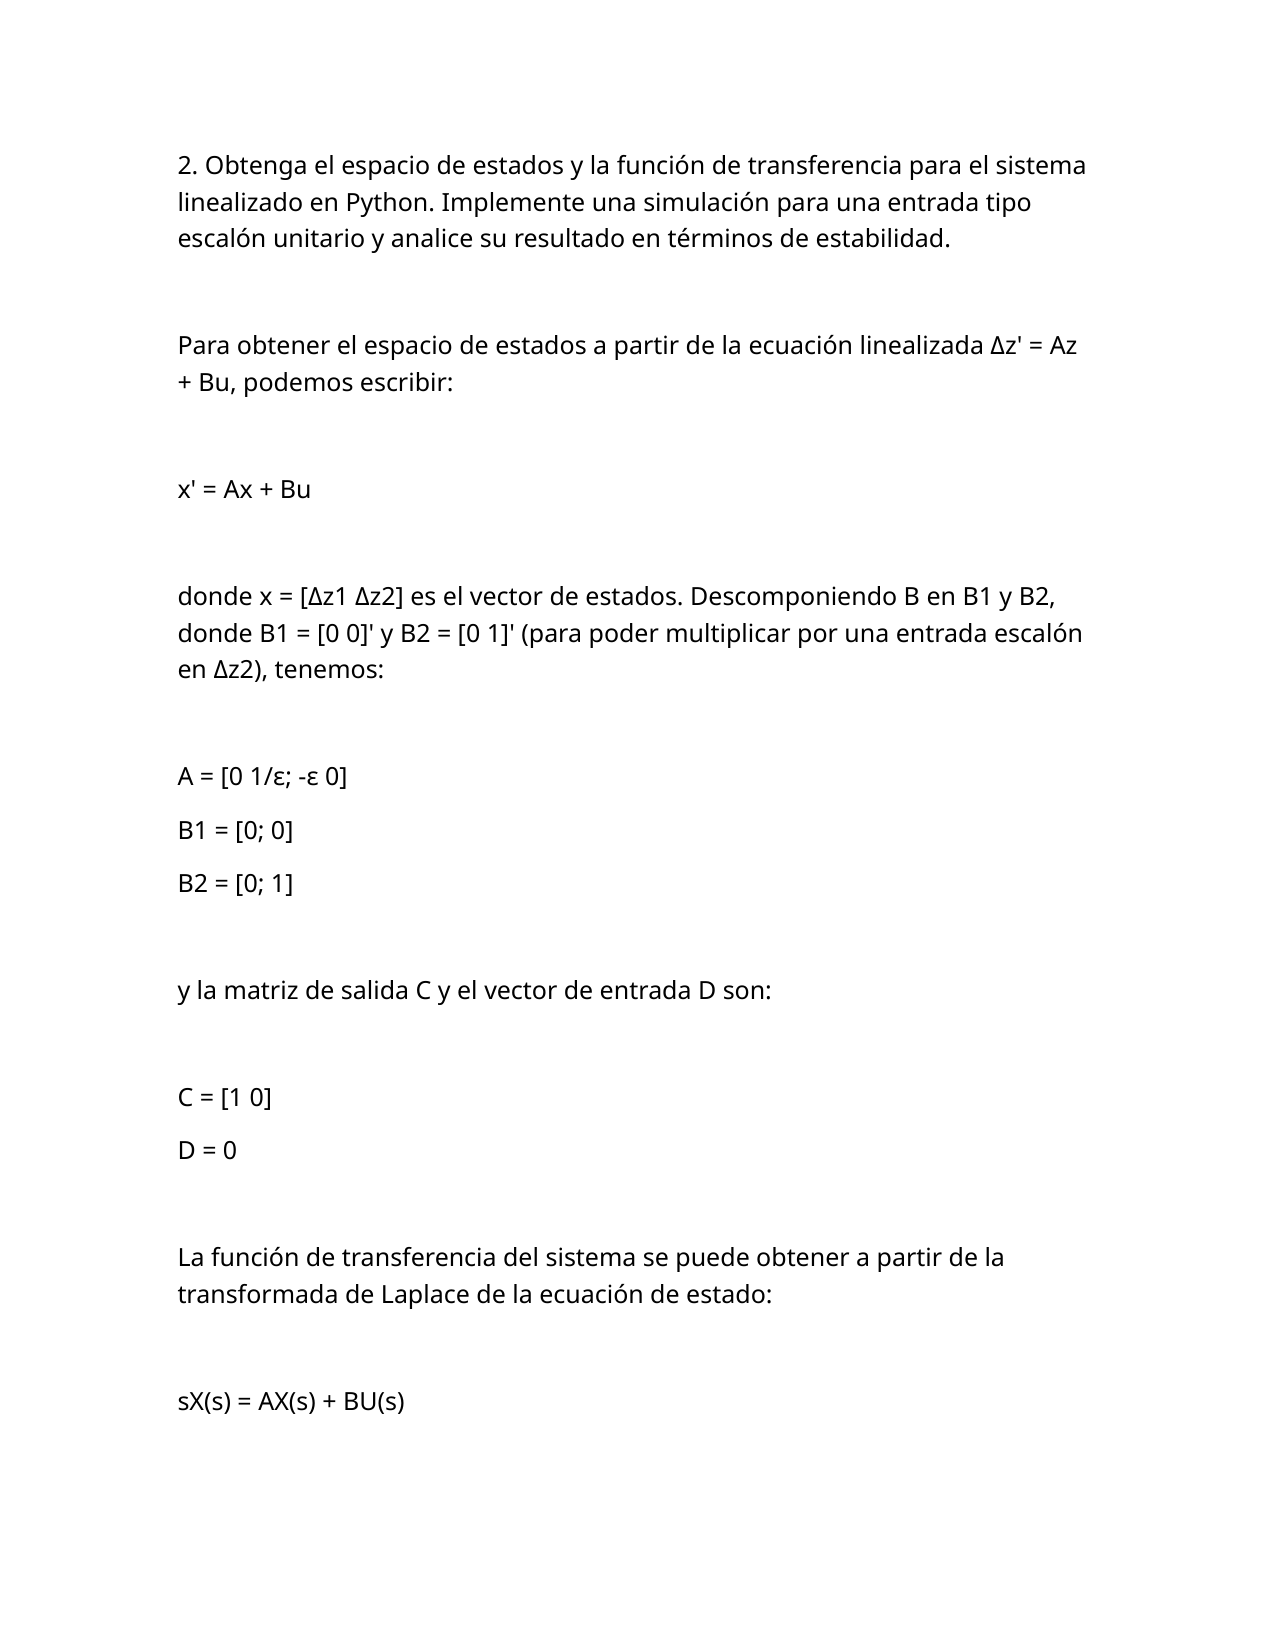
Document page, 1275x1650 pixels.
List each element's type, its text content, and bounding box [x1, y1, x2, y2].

text C = [1 0] [177, 1079, 1098, 1114]
text y la matriz de salida C y el vector de entrada D son: [177, 973, 1098, 1007]
text Para obtener el espacio de estados a partir de la ecuación linealizada Δz' = Az + Bu, podemos escribir: [177, 328, 1098, 399]
text sX(s) = AX(s) + BU(s) [177, 1383, 1098, 1418]
text A = [0 1/ε; -ε 0] [177, 759, 1098, 793]
text La función de transferencia del sistema se puede obtener a partir de la transformada de Laplace de la ecuación de estado: [177, 1240, 1098, 1311]
text donde x = [Δz1 Δz2] es el vector de estados. Descomponiendo B en B1 y B2, donde B1 = [0 0]' y B2 = [0 1]' (para poder multiplicar por una entrada escalón en Δz2), tenemos: [177, 578, 1098, 686]
text B1 = [0; 0] [177, 812, 1098, 846]
text B2 = [0; 1] [177, 866, 1098, 900]
text D = 0 [177, 1133, 1098, 1167]
text x' = Ax + Bu [177, 472, 1098, 506]
text 2. Obtenga el espacio de estados y la función de transferencia para el sistema linealizado en Python. Implemente una simulación para una entrada tipo escalón unitario y analice su resultado en términos de estabilidad. [177, 148, 1098, 255]
